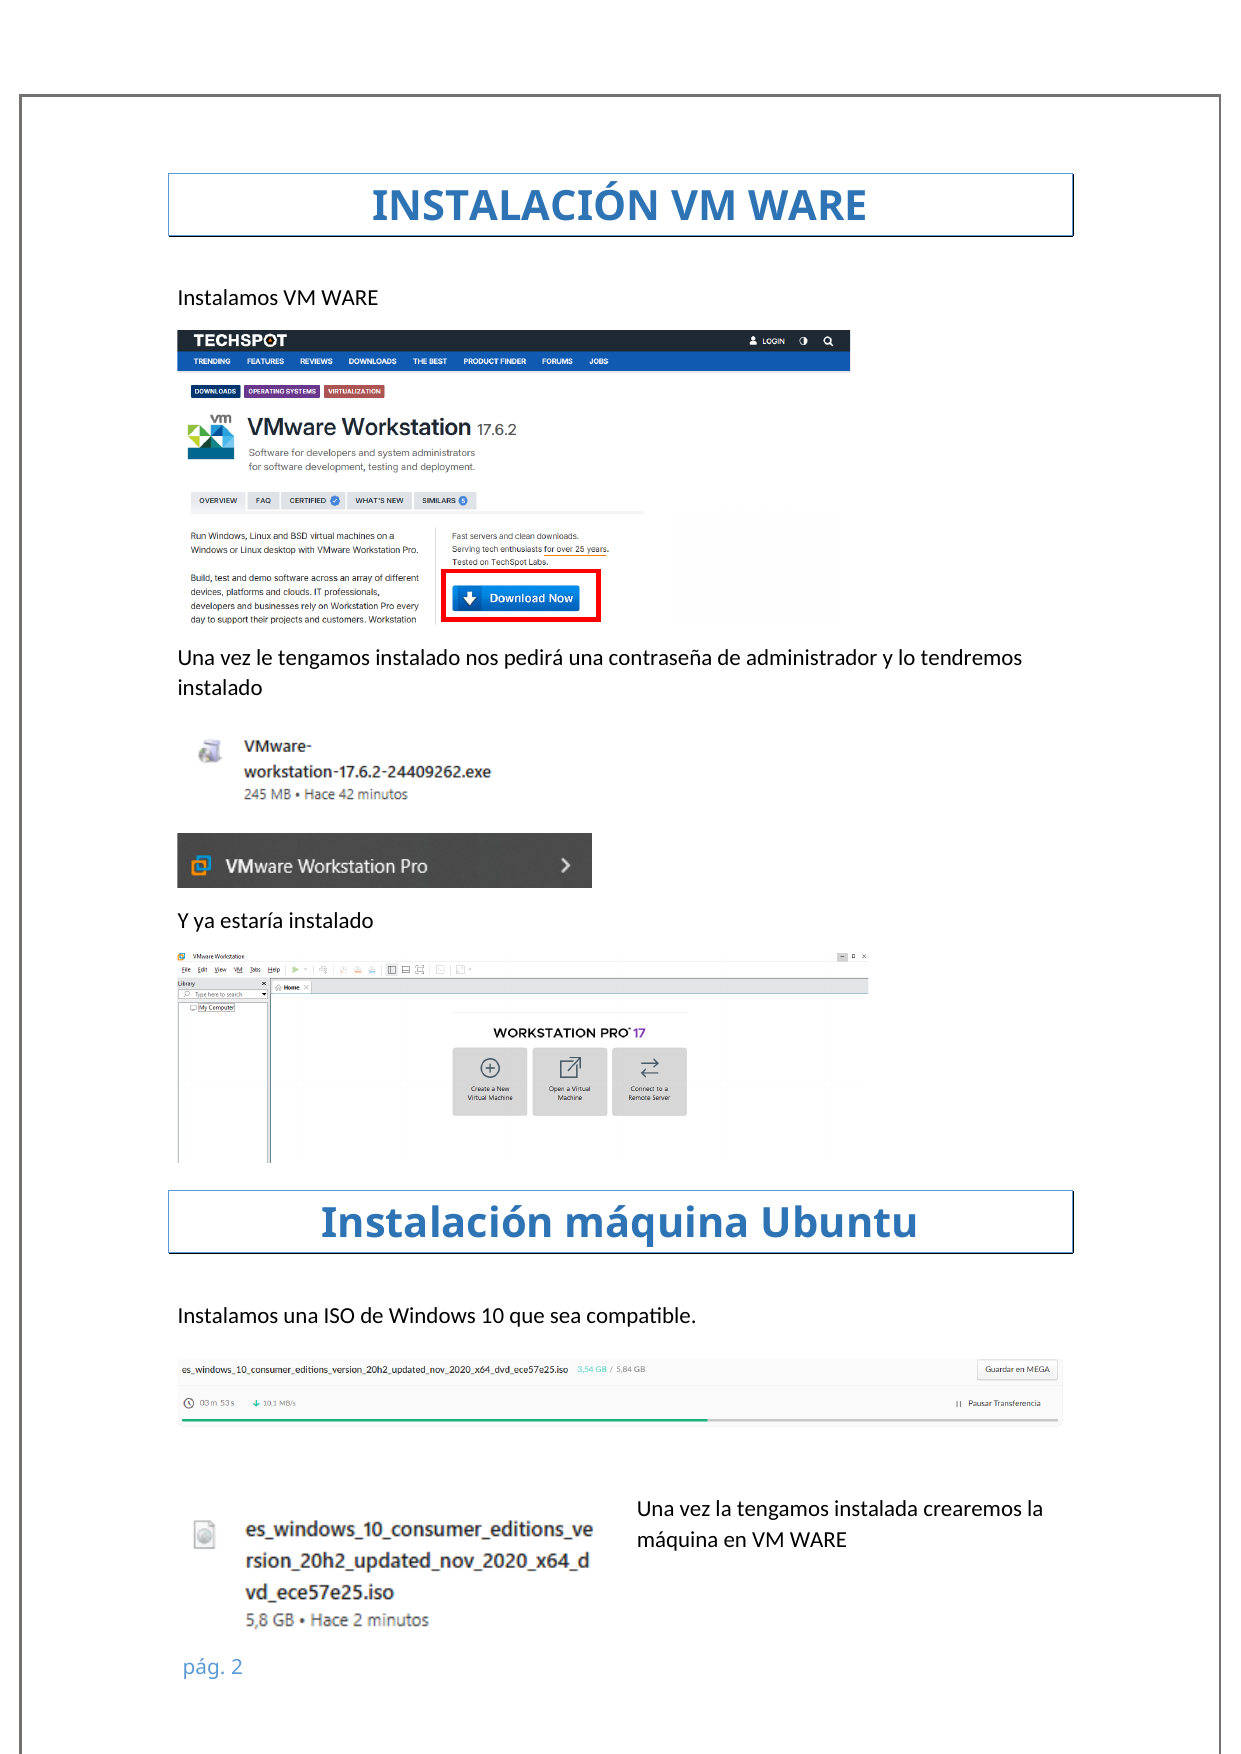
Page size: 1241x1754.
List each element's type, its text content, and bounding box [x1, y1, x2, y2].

text Una vez le tengamos instalado nos pedirá una contraseña de administrador y lo tendremos instalado [177, 643, 1063, 701]
text Instalamos una ISO de Windows 10 que sea compatible. [177, 1301, 1063, 1329]
text Instalamos VM WARE [177, 283, 1063, 312]
subtitle INSTALACIÓN VM WARE [169, 174, 1072, 235]
picture [177, 953, 869, 1163]
picture [177, 833, 592, 888]
picture [177, 1486, 618, 1639]
subtitle Instalación máquina Ubuntu [169, 1191, 1072, 1252]
picture [177, 330, 851, 625]
picture [177, 720, 565, 816]
picture [177, 1359, 1063, 1427]
text Y ya estaría instalado [177, 906, 1063, 934]
text Una vez la tengamos instalada crearemos la máquina en VM WARE [618, 1494, 1063, 1553]
